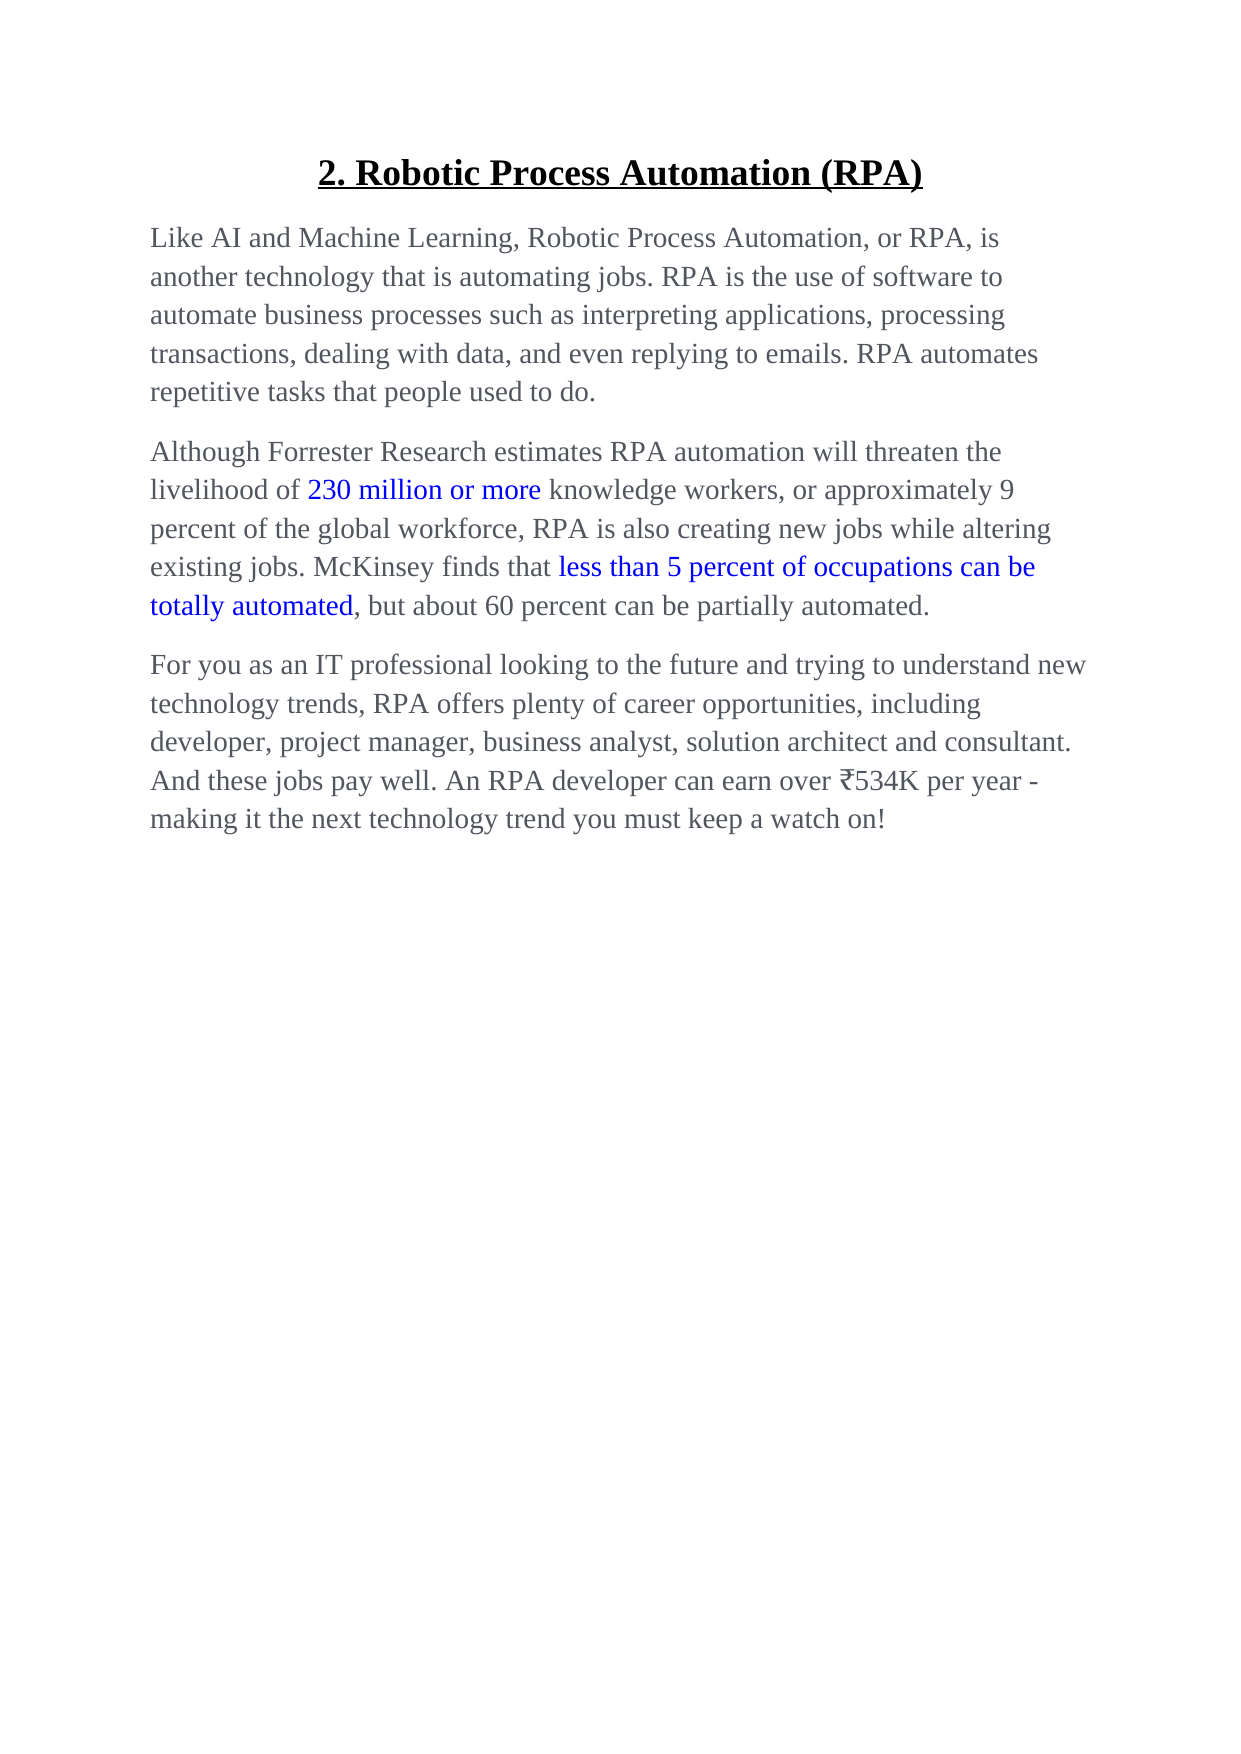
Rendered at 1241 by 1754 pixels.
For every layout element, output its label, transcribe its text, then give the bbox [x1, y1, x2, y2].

text For you as an IT professional looking to the future and trying to understand new technology trends, RPA offers plenty of career opportunities, including developer, project manager, business analyst, solution architect and consultant. And these jobs pay well. An RPA developer can earn over ₹534K per year - making it the next technology trend you must keep a watch on! [150, 647, 1090, 835]
text 2. Robotic Process Automation (RPA) [150, 150, 1090, 193]
text Although Forrester Research estimates RPA automation will threaten the livelihood of 230 million or more knowledge workers, or approximately 9 percent of the global workforce, RPA is also creating new jobs while altering existing jobs. McKinsey finds that less than 5 percent of occupations can be totally automated, but about 60 percent can be partially automated. [150, 434, 1090, 622]
text Like AI and Machine Learning, Robotic Process Automation, or RPA, is another technology that is automating jobs. RPA is the use of software to automate business processes such as interpreting applications, processing transactions, dealing with data, and even replying to emails. RPA automates repetitive tasks that people used to do. [150, 220, 1090, 408]
